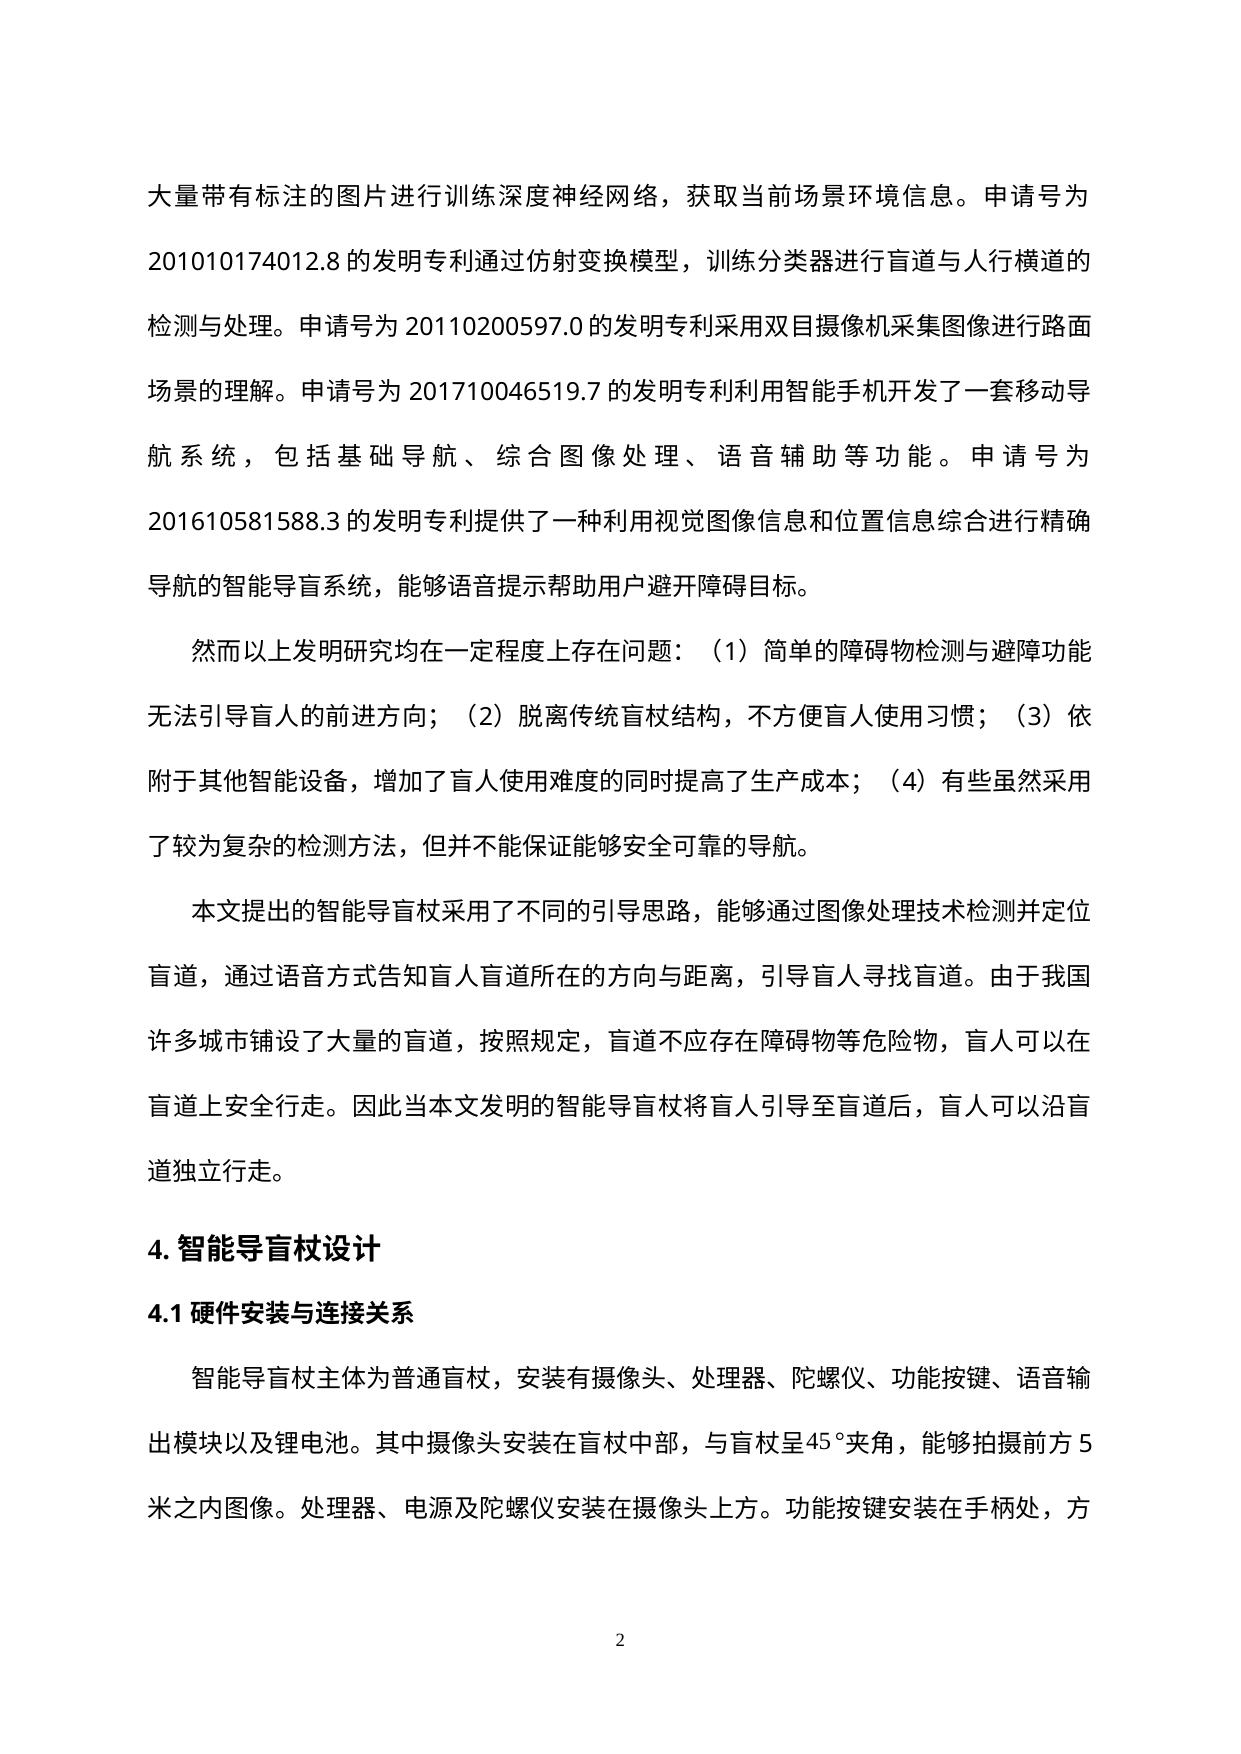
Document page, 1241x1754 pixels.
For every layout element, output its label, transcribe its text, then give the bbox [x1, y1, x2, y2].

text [148, 1344, 1092, 1539]
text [148, 162, 1092, 617]
text 4.1 硬件安装与连接关系 [148, 1279, 1092, 1344]
text 本文提出的智能导盲杖采用了不同的引导思路，能够通过图像处理技术检测并定位盲道，通过语音方式告知盲人盲道所在的方向与距离，引导盲人寻找盲道。由于我国许多城市铺设了大量的盲道，按照规定，盲道不应存在障碍物等危险物，盲人可以在盲道上安全行走。因此当本文发明的智能导盲杖将盲人引导至盲道后，盲人可以沿盲道独立行走。 [148, 877, 1092, 1202]
text 然而以上发明研究均在一定程度上存在问题：（1）简单的障碍物检测与避障功能无法引导盲人的前进方向；（2）脱离传统盲杖结构，不方便盲人使用习惯；（3）依附于其他智能设备，增加了盲人使用难度的同时提高了生产成本；（4）有些虽然采用了较为复杂的检测方法，但并不能保证能够安全可靠的导航。 [148, 617, 1092, 877]
subtitle 4. 智能导盲杖设计 [148, 1214, 1092, 1279]
